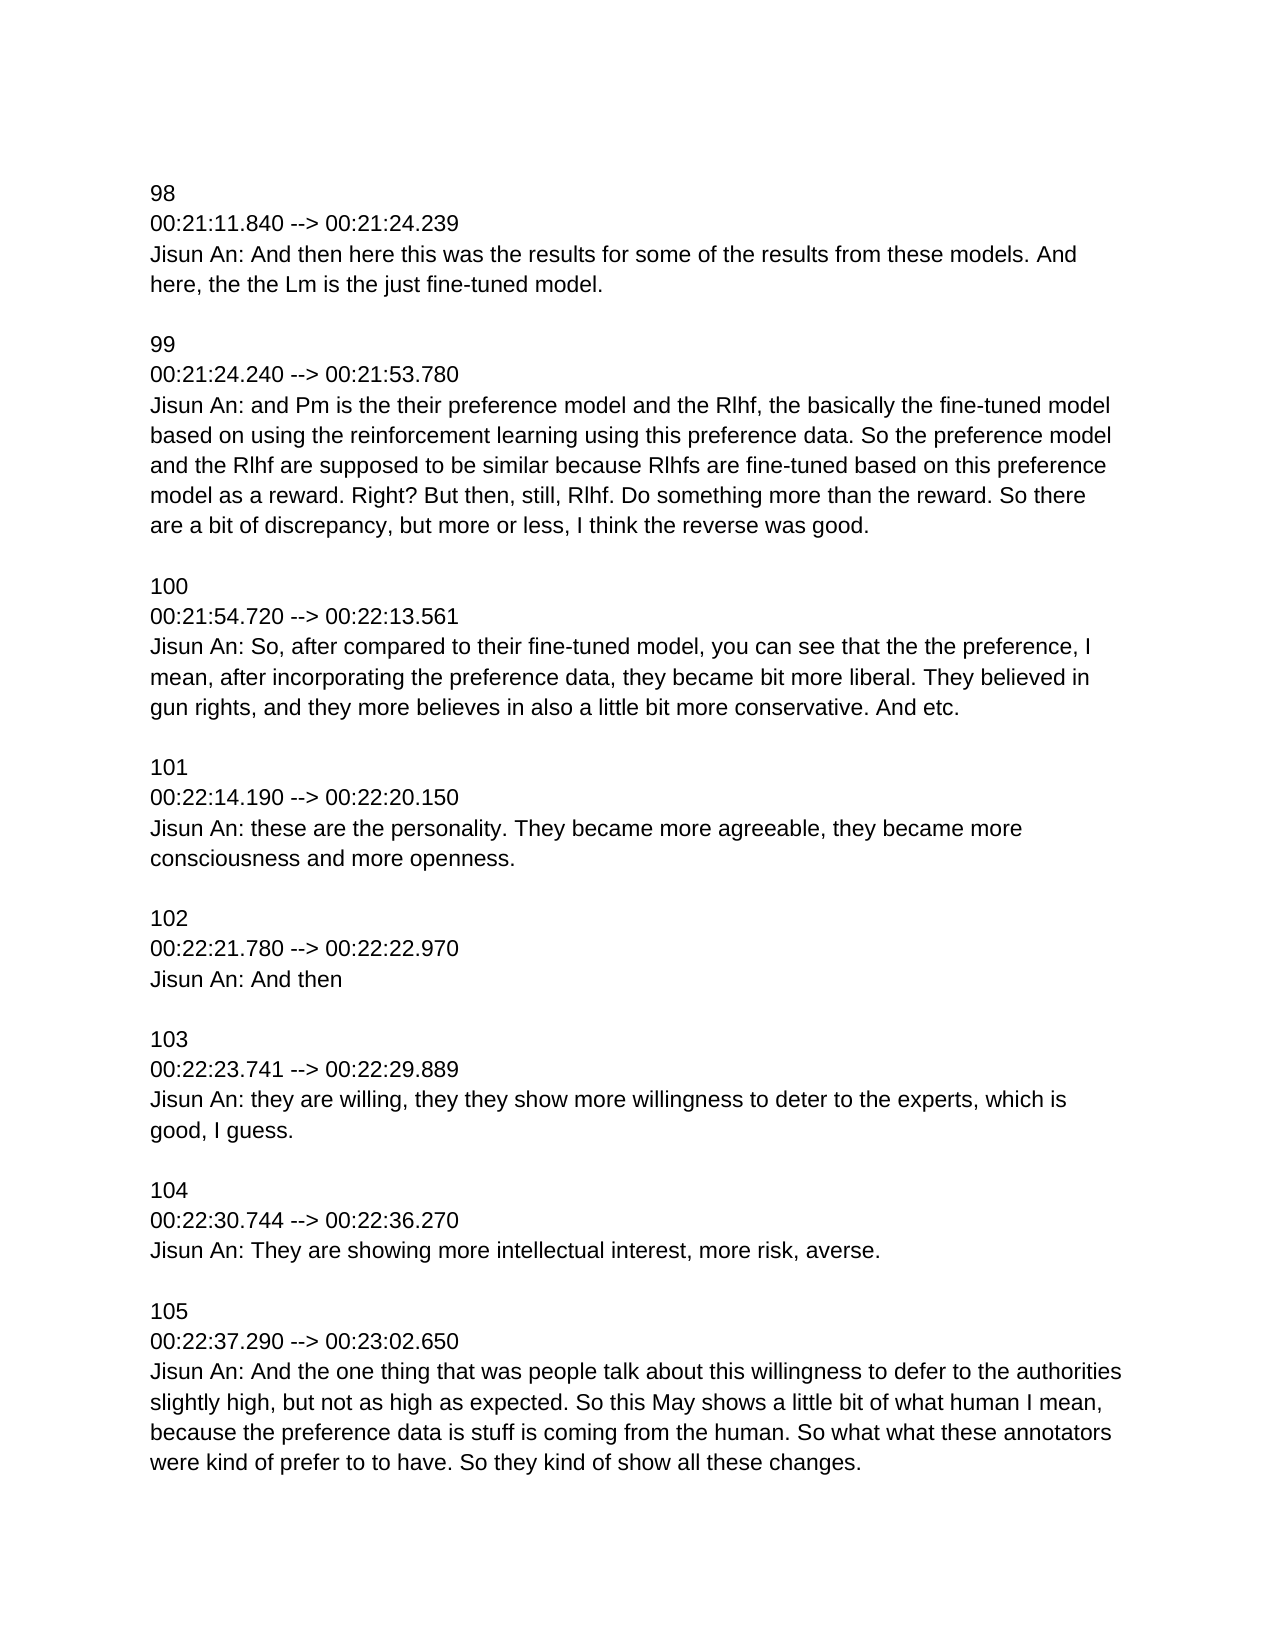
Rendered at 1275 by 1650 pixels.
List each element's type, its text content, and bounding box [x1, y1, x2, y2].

text Jisun An: And the one thing that was people talk about this willingness to defer to the authorities slightly high, but not as high as expected. So this May shows a little bit of what human I mean, because the preference data is stuff is coming from the human. So what what these annotators were kind of prefer to to have. So they kind of show all these changes. [150, 1358, 1125, 1475]
text Jisun An: they are willing, they they show more willingness to deter to the experts, which is good, I guess. [150, 1086, 1125, 1143]
text 00:22:23.741 --> 00:22:29.889 [150, 1056, 1125, 1083]
text 00:21:54.720 --> 00:22:13.561 [150, 603, 1125, 629]
text Jisun An: these are the personality. They became more agreeable, they became more consciousness and more openness. [150, 814, 1125, 871]
text 100 [150, 573, 1125, 599]
text Jisun An: And then [150, 966, 1125, 992]
text 104 [150, 1177, 1125, 1203]
text Jisun An: and Pm is the their preference model and the Rlhf, the basically the fine-tuned model based on using the reinforcement learning using this preference data. So the preference model and the Rlhf are supposed to be similar because Rlhfs are fine-tuned based on this preference model as a reward. Right? But then, still, Rlhf. Do something more than the reward. So there are a bit of discrepancy, but more or less, I think the reverse was good. [150, 392, 1125, 539]
text 103 [150, 1026, 1125, 1052]
text 99 [150, 331, 1125, 358]
text Jisun An: And then here this was the results for some of the results from these models. And here, the the Lm is the just fine-tuned model. [150, 241, 1125, 297]
text 102 [150, 905, 1125, 932]
text 00:22:21.780 --> 00:22:22.970 [150, 935, 1125, 962]
text Jisun An: So, after compared to their fine-tuned model, you can see that the the preference, I mean, after incorporating the preference data, they became bit more liberal. They believed in gun rights, and they more believes in also a little bit more conservative. And etc. [150, 633, 1125, 720]
text 00:21:24.240 --> 00:21:53.780 [150, 361, 1125, 388]
text 00:21:11.840 --> 00:21:24.239 [150, 210, 1125, 237]
text Jisun An: They are showing more intellectual interest, more risk, averse. [150, 1237, 1125, 1264]
text 00:22:37.290 --> 00:23:02.650 [150, 1328, 1125, 1354]
text 105 [150, 1298, 1125, 1324]
text 98 [150, 180, 1125, 207]
text 00:22:14.190 --> 00:22:20.150 [150, 784, 1125, 811]
text 00:22:30.744 --> 00:22:36.270 [150, 1207, 1125, 1234]
text 101 [150, 754, 1125, 781]
